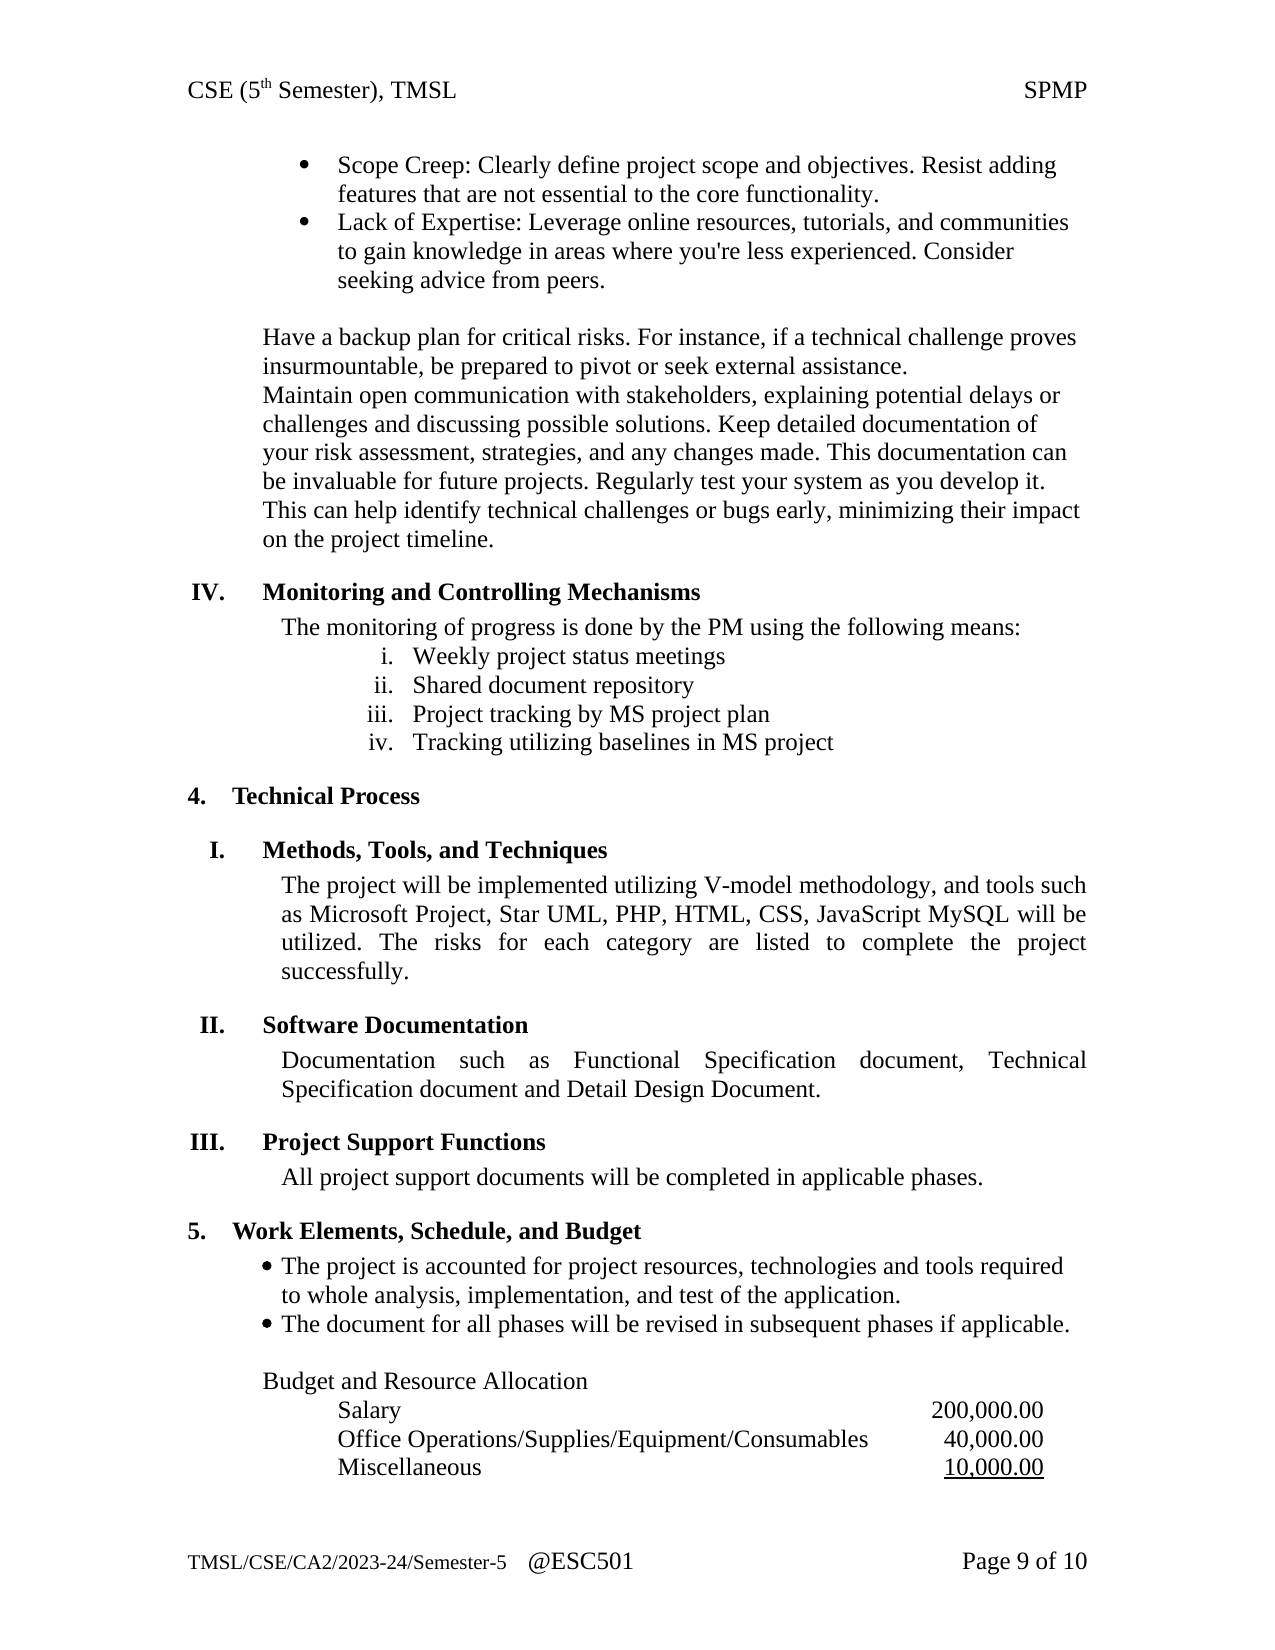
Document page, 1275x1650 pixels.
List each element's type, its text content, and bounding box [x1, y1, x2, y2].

text The monitoring of progress is done by the PM using the following means: [281, 612, 1087, 641]
text Miscellaneous 10,000.00 [262, 1452, 1087, 1481]
list Weekly project status meetings [394, 641, 1087, 670]
list The project is accounted for project resources, technologies and tools required to whole analysis, implementation, and test of the application. [262, 1251, 1087, 1309]
list The document for all phases will be revised in subsequent phases if applicable. [262, 1309, 1087, 1337]
subtitle Work Elements, Schedule, and Budget [187, 1216, 1087, 1245]
text Have a backup plan for critical risks. For instance, if a technical challenge proves insurmountable, be prepared to pivot or seek external assistance. [262, 322, 1087, 380]
list Tracking utilizing baselines in MS project [394, 727, 1087, 756]
text The project will be implemented utilizing V-model methodology, and tools such as Microsoft Project, Star UML, PHP, HTML, CSS, JavaScript MySQL will be utilized. The risks for each category are listed to complete the project successfully. [281, 870, 1087, 985]
list Shared document repository [394, 670, 1087, 699]
list Lack of Expertise: Leverage online resources, tutorials, and communities to gain knowledge in areas where you're less experienced. Consider seeking advice from peers. [300, 207, 1087, 294]
subtitle Methods, Tools, and Techniques [225, 835, 1087, 864]
text Budget and Resource Allocation [262, 1366, 1087, 1395]
list Project tracking by MS project plan [394, 699, 1087, 727]
text Office Operations/Supplies/Equipment/Consumables 40,000.00 [262, 1424, 1087, 1452]
text Maintain open communication with stakeholders, explaining potential delays or challenges and discussing possible solutions. Keep detailed documentation of your risk assessment, strategies, and any changes made. This documentation can be invaluable for future projects. Regularly test your system as you develop it. This can help identify technical challenges or bugs early, minimizing their impact on the project timeline. [262, 380, 1087, 552]
subtitle Technical Process [187, 781, 1087, 810]
list Scope Creep: Clearly define project scope and objectives. Resist adding features that are not essential to the core functionality. [300, 150, 1087, 207]
subtitle Monitoring and Controlling Mechanisms [225, 577, 1087, 606]
text Documentation such as Functional Specification document, Technical Specification document and Detail Design Document. [281, 1045, 1087, 1102]
subtitle Project Support Functions [225, 1127, 1087, 1156]
subtitle Software Documentation [225, 1010, 1087, 1039]
text All project support documents will be completed in applicable phases. [281, 1162, 1087, 1191]
text Salary 200,000.00 [262, 1395, 1087, 1424]
